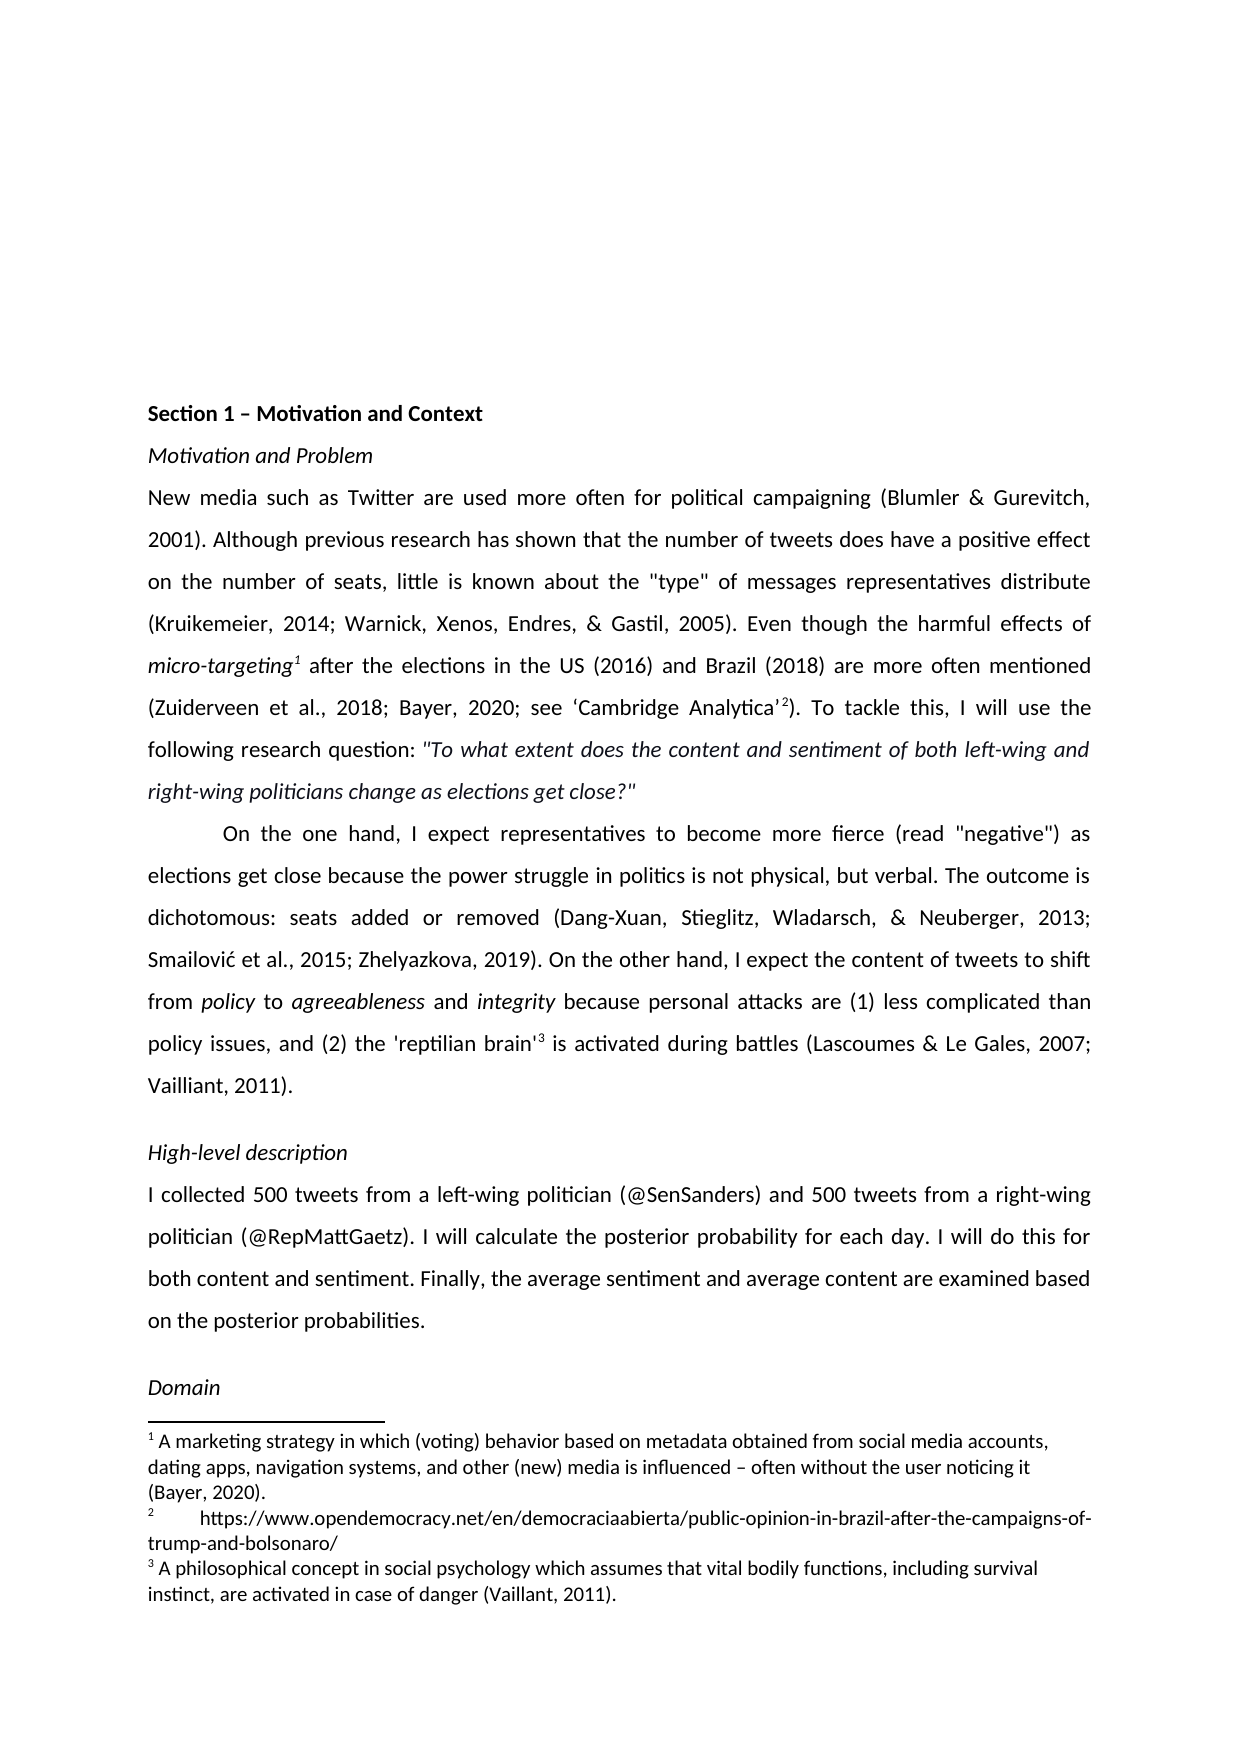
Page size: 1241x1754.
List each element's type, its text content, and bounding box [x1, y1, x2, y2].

text On the one hand, I expect representatives to become more fierce (read "negative") as elections get close because the power struggle in politics is not physical, but verbal. The outcome is dichotomous: seats added or removed (Dang-Xuan, Stieglitz, Wladarsch, & Neuberger, 2013; Smailović et al., 2015; Zhelyazkova, 2019). On the other hand, I expect the content of tweets to shift from policy to agreeableness and integrity because personal attacks are (1) less complicated than policy issues, and (2) the 'reptilian brain' is activated during battles (Lascoumes & Le Gales, 2007; Vailliant, 2011). [148, 819, 1093, 1099]
text Domain [148, 1373, 1093, 1401]
text New media such as Twitter are used more often for political campaigning (Blumler & Gurevitch, 2001). Although previous research has shown that the number of tweets does have a positive effect on the number of seats, little is known about the "type" of messages representatives distribute (Kruikemeier, 2014; Warnick, Xenos, Endres, & Gastil, 2005). Even though the harmful effects of micro-targeting after the elections in the US (2016) and Brazil (2018) are more often mentioned (Zuiderveen et al., 2018; Bayer, 2020; see ‘Cambridge Analytica’). To tackle this, I will use the following research question: "To what extent does the content and sentiment of both left-wing and right-wing politicians change as elections get close?" [148, 483, 1093, 805]
text Section 1 – Motivation and Context [148, 399, 1093, 427]
text High-level description [148, 1138, 1093, 1166]
text I collected 500 tweets from a left-wing politician (@SenSanders) and 500 tweets from a right-wing politician (@RepMattGaetz). I will calculate the posterior probability for each day. I will do this for both content and sentiment. Finally, the average sentiment and average content are examined based on the posterior probabilities. [148, 1180, 1093, 1334]
text Motivation and Problem [148, 441, 1093, 469]
